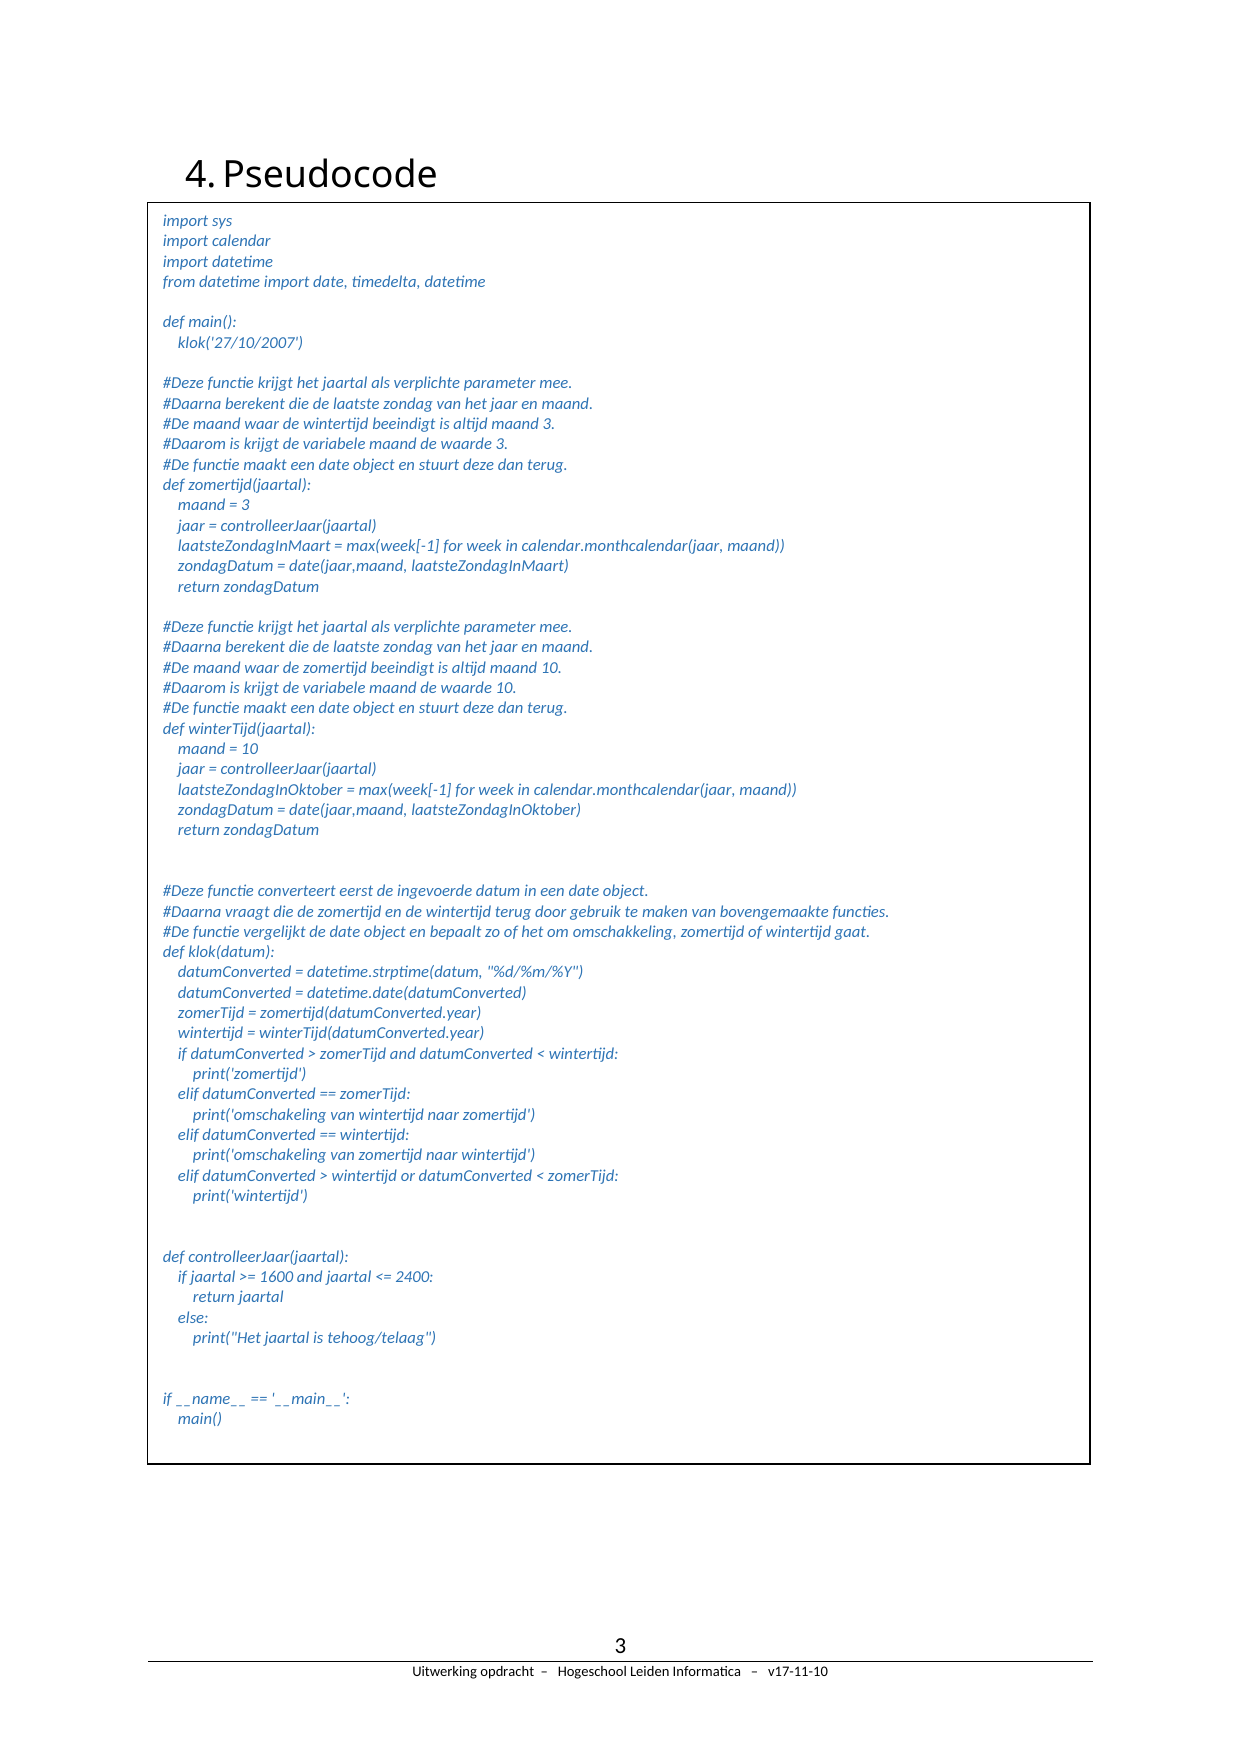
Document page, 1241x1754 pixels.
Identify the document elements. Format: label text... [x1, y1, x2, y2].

subtitle Pseudocode [185, 148, 1093, 199]
